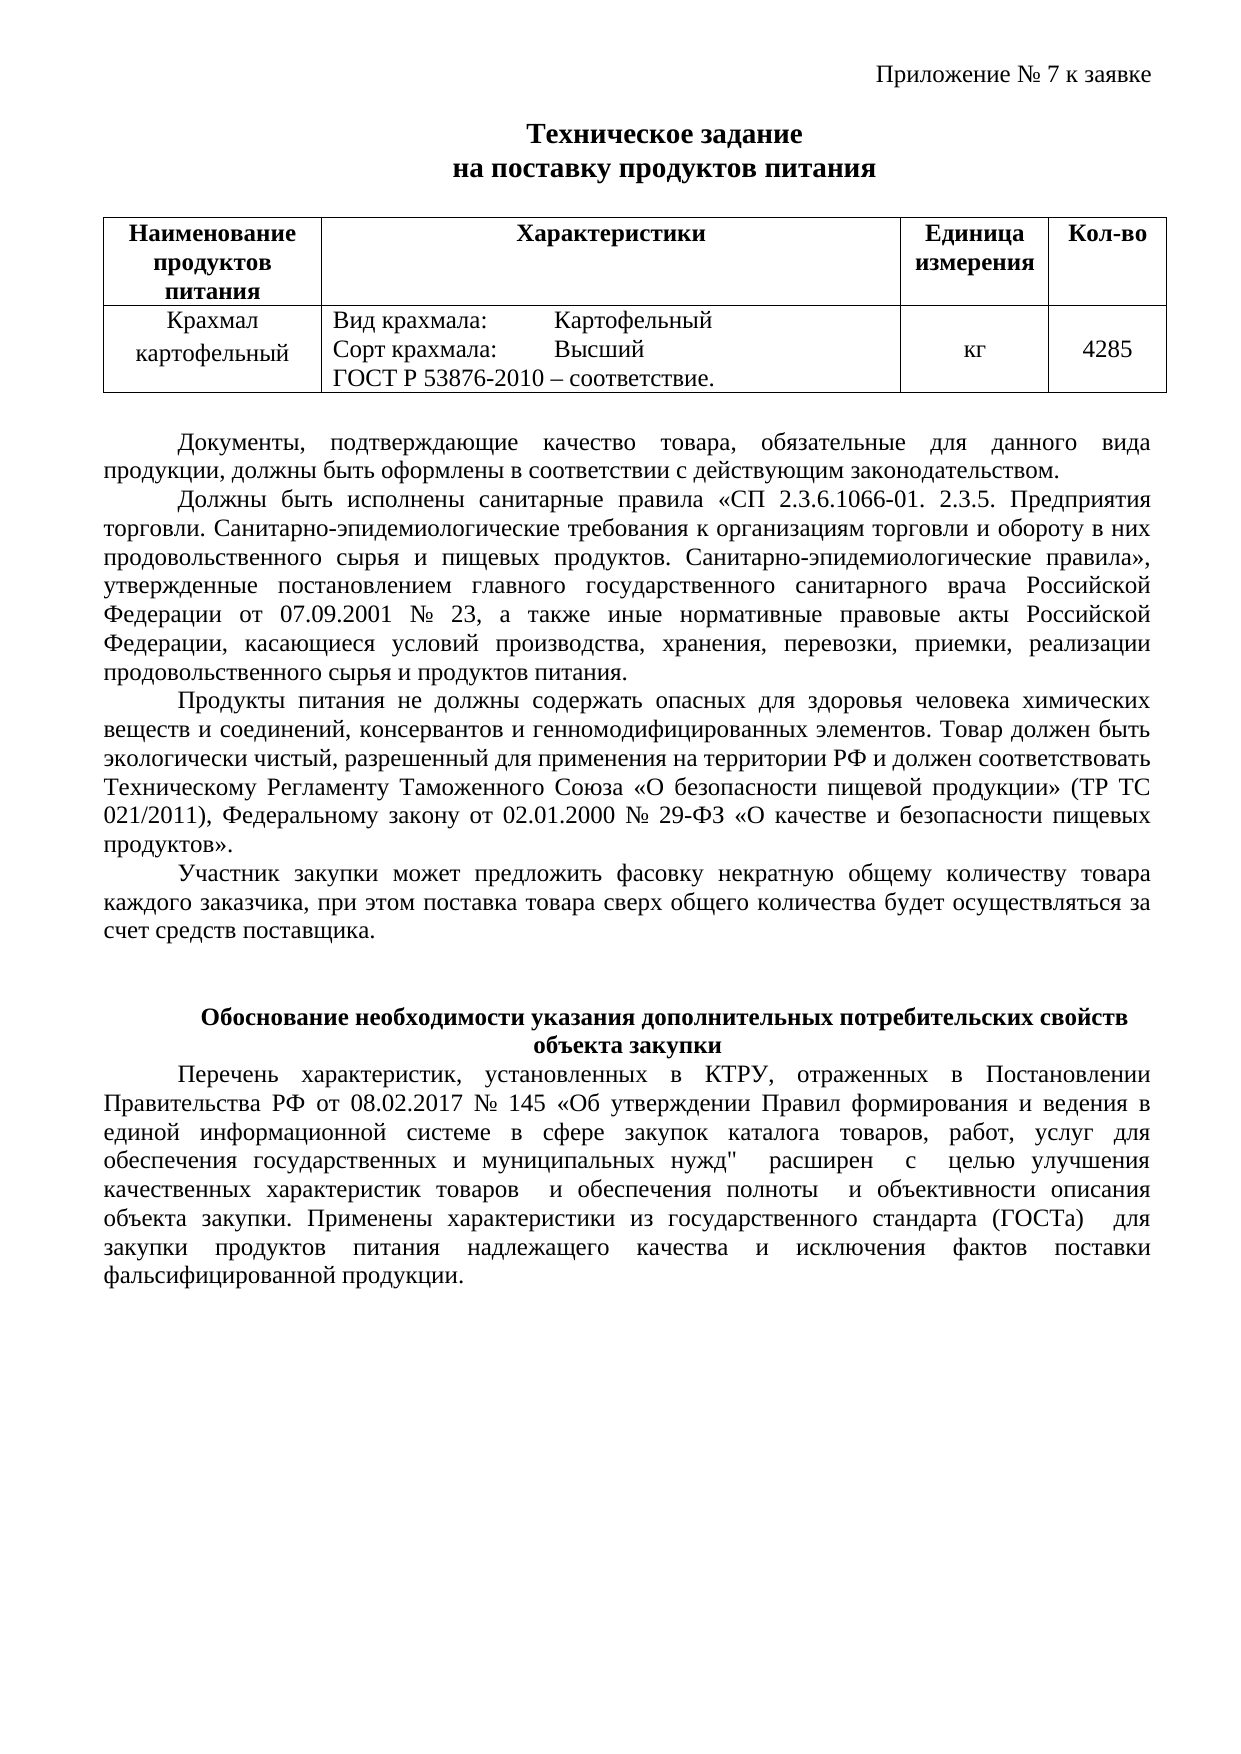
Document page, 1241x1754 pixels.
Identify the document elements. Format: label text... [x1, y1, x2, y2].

table_cell Крахмал картофельный [104, 306, 321, 392]
table_cell Вид крахмала: Картофельный Сорт крахмала: Высший ГОСТ Р 53876-2010 – соответствие. [322, 306, 900, 392]
table_header Характеристики [322, 218, 900, 304]
table_cell кг [901, 306, 1048, 392]
table_header Наименование продуктов питания [104, 218, 321, 304]
text Перечень характеристик, установленных в КТРУ, отраженных в Постановлении Правительства РФ от 08.02.2017 № 145 «Об утверждении Правил формирования и ведения в единой информационной системе в сфере закупок каталога товаров, работ, услуг для обеспечения государственных и муниципальных нужд" расширен с целью улучшения качественных характеристик товаров и обеспечения полноты и объективности описания объекта закупки. Применены характеристики из государственного стандарта (ГОСТа) для закупки продуктов питания надлежащего качества и исключения фактов поставки фальсифицированной продукции. [103, 1059, 1152, 1289]
text на поставку продуктов питания [177, 150, 1152, 184]
text Продукты питания не должны содержать опасных для здоровья человека химических веществ и соединений, консервантов и генномодифицированных элементов. Товар должен быть экологически чистый, разрешенный для применения на территории РФ и должен соответствовать Техническому Регламенту Таможенного Союза «О безопасности пищевой продукции» (ТР ТС 021/2011), Федеральному закону от 02.01.2000 № 29-ФЗ «О качестве и безопасности пищевых продуктов». [103, 685, 1152, 858]
text Техническое задание [177, 117, 1152, 150]
table_cell 4285 [1049, 306, 1166, 392]
table_header Кол-во [1049, 218, 1166, 304]
text Должны быть исполнены санитарные правила «СП 2.3.6.1066-01. 2.3.5. Предприятия торговли. Санитарно-эпидемиологические требования к организациям торговли и обороту в них продовольственного сырья и пищевых продуктов. Санитарно-эпидемиологические правила», утвержденные постановлением главного государственного санитарного врача Российской Федерации от 07.09.2001 № 23, а также иные нормативные правовые акты Российской Федерации, касающиеся условий производства, хранения, перевозки, приемки, реализации продовольственного сырья и продуктов питания. [103, 484, 1152, 685]
text Участник закупки может предложить фасовку некратную общему количеству товара каждого заказчика, при этом поставка товара сверх общего количества будет осуществляться за счет средств поставщика. [103, 858, 1152, 944]
text Обоснование необходимости указания дополнительных потребительских свойств объекта закупки [103, 1002, 1152, 1059]
text Документы, подтверждающие качество товара, обязательные для данного вида продукции, должны быть оформлены в соответствии с действующим законодательством. [103, 427, 1152, 484]
text Приложение № 7 к заявке [177, 59, 1152, 88]
table_header Единица измерения [901, 218, 1048, 304]
